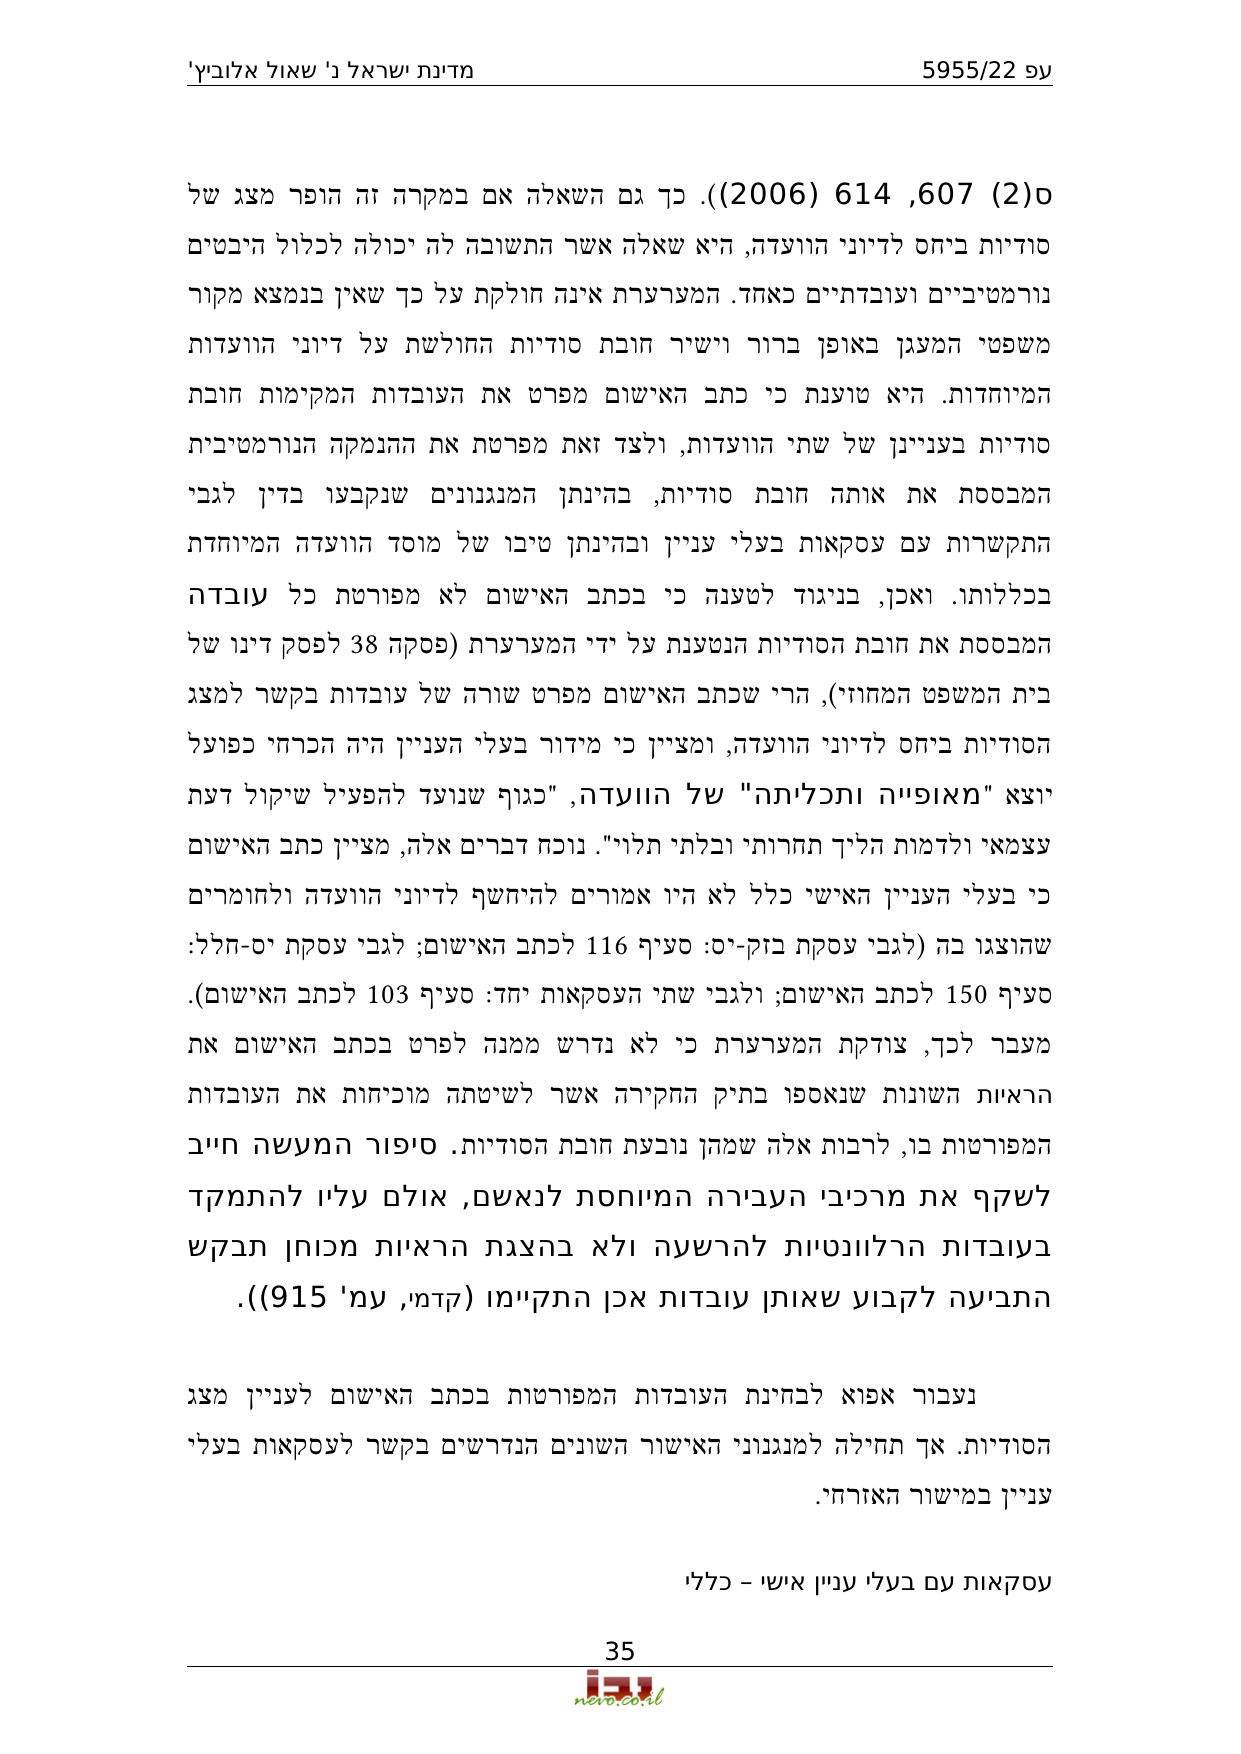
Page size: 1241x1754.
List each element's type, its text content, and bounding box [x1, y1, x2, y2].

list נעבור אפוא לבחינת העובדות המפורטות בכתב האישום לעניין מצג הסודיות. אך תחילה למנגנוני האישור השונים הנדרשים בקשר לעסקאות בעלי עניין במישור האזרחי. [187, 1378, 1053, 1511]
picture [574, 1669, 666, 1707]
text עסקאות עם בעלי עניין אישי – כללי [187, 1567, 1053, 1597]
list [187, 177, 1053, 1315]
